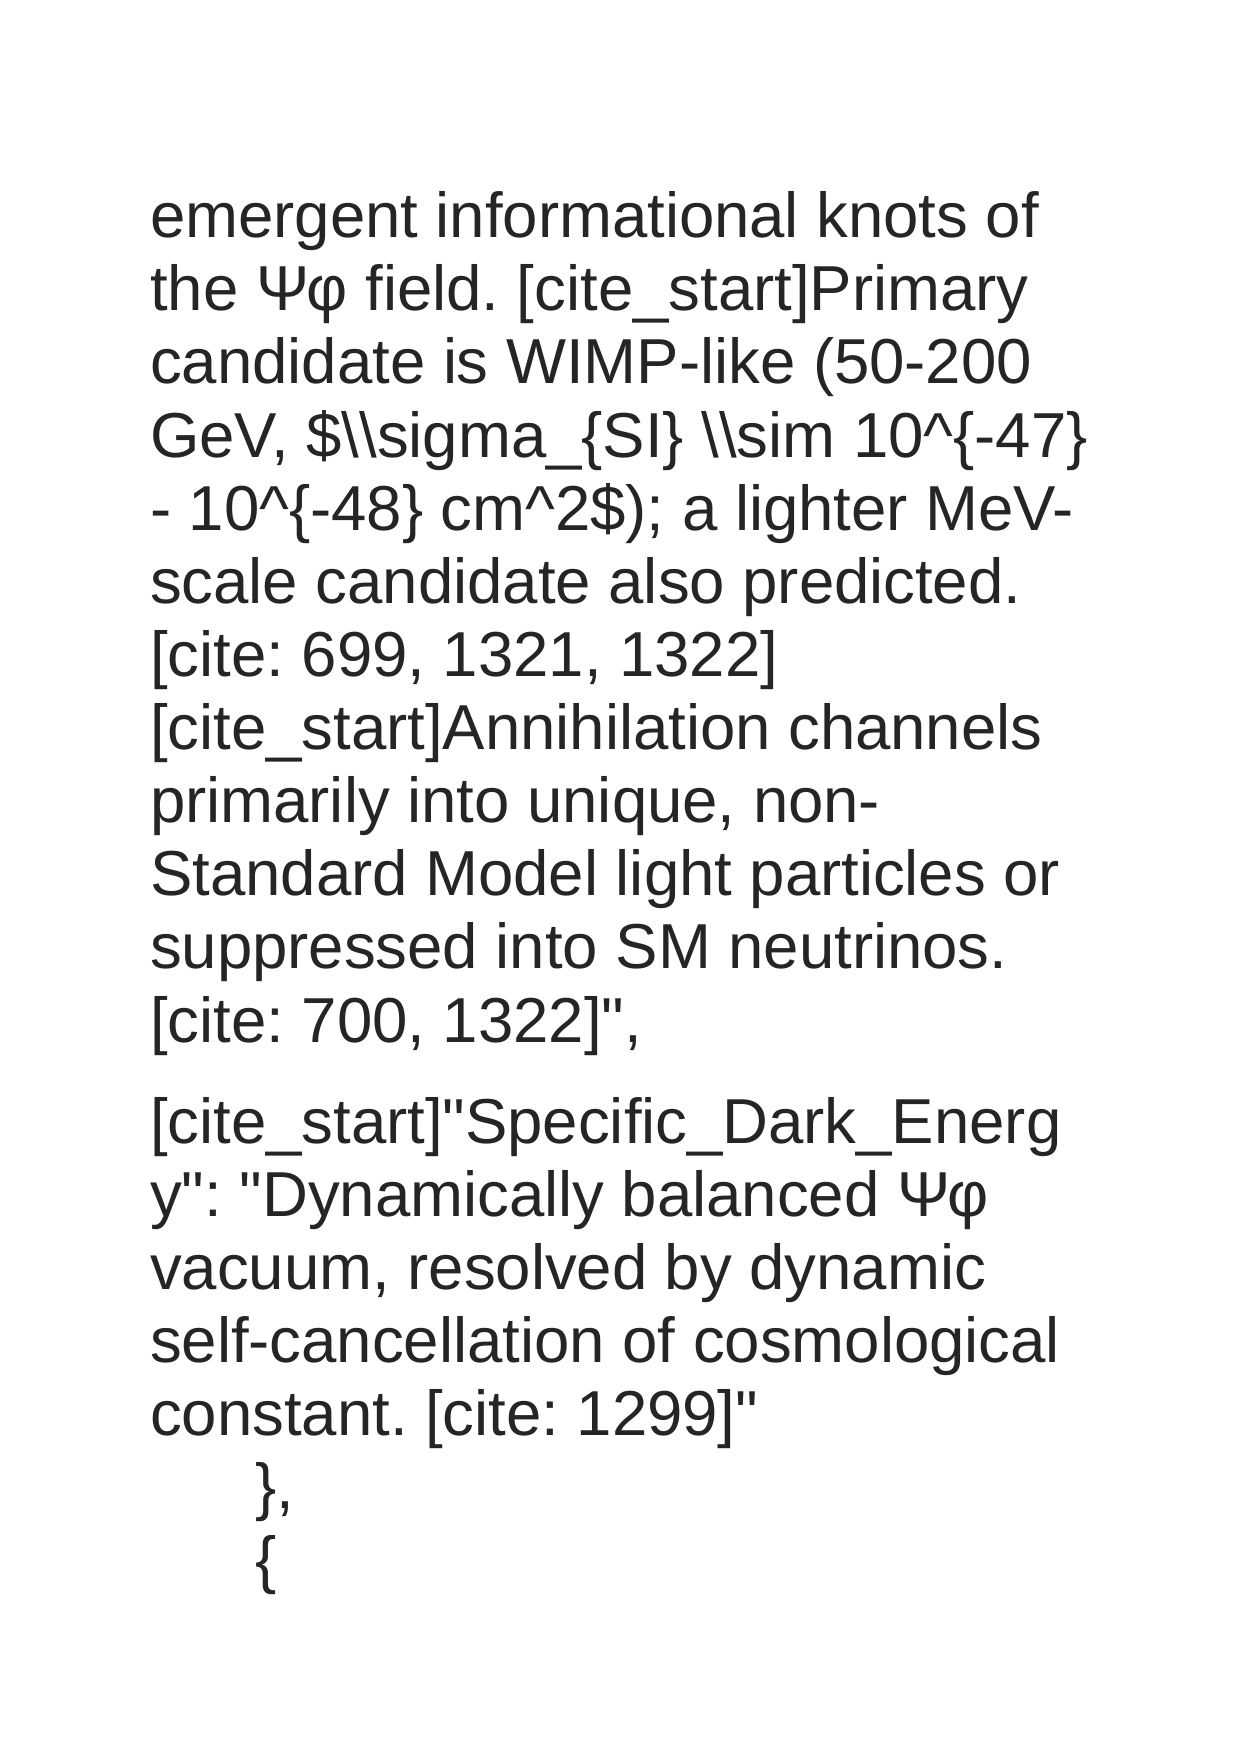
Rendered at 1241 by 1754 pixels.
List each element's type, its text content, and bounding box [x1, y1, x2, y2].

text emergent informational knots of the Ψφ field. [cite_start]Primary candidate is WIMP-like (50-200 GeV, $\\sigma_{SI} \\sim 10^{-47} - 10^{-48} cm^2$); a lighter MeV-scale candidate also predicted. [cite: 699, 1321, 1322] [cite_start]Annihilation channels primarily into unique, non-Standard Model light particles or suppressed into SM neutrinos. [cite: 700, 1322]", [150, 184, 1090, 1062]
text [cite_start]"Specific_Dark_Energy": "Dynamically balanced Ψφ vacuum, resolved by dynamic self-cancellation of cosmological constant. [cite: 1299]" [150, 1062, 1090, 1461]
text }, [150, 1461, 1090, 1534]
